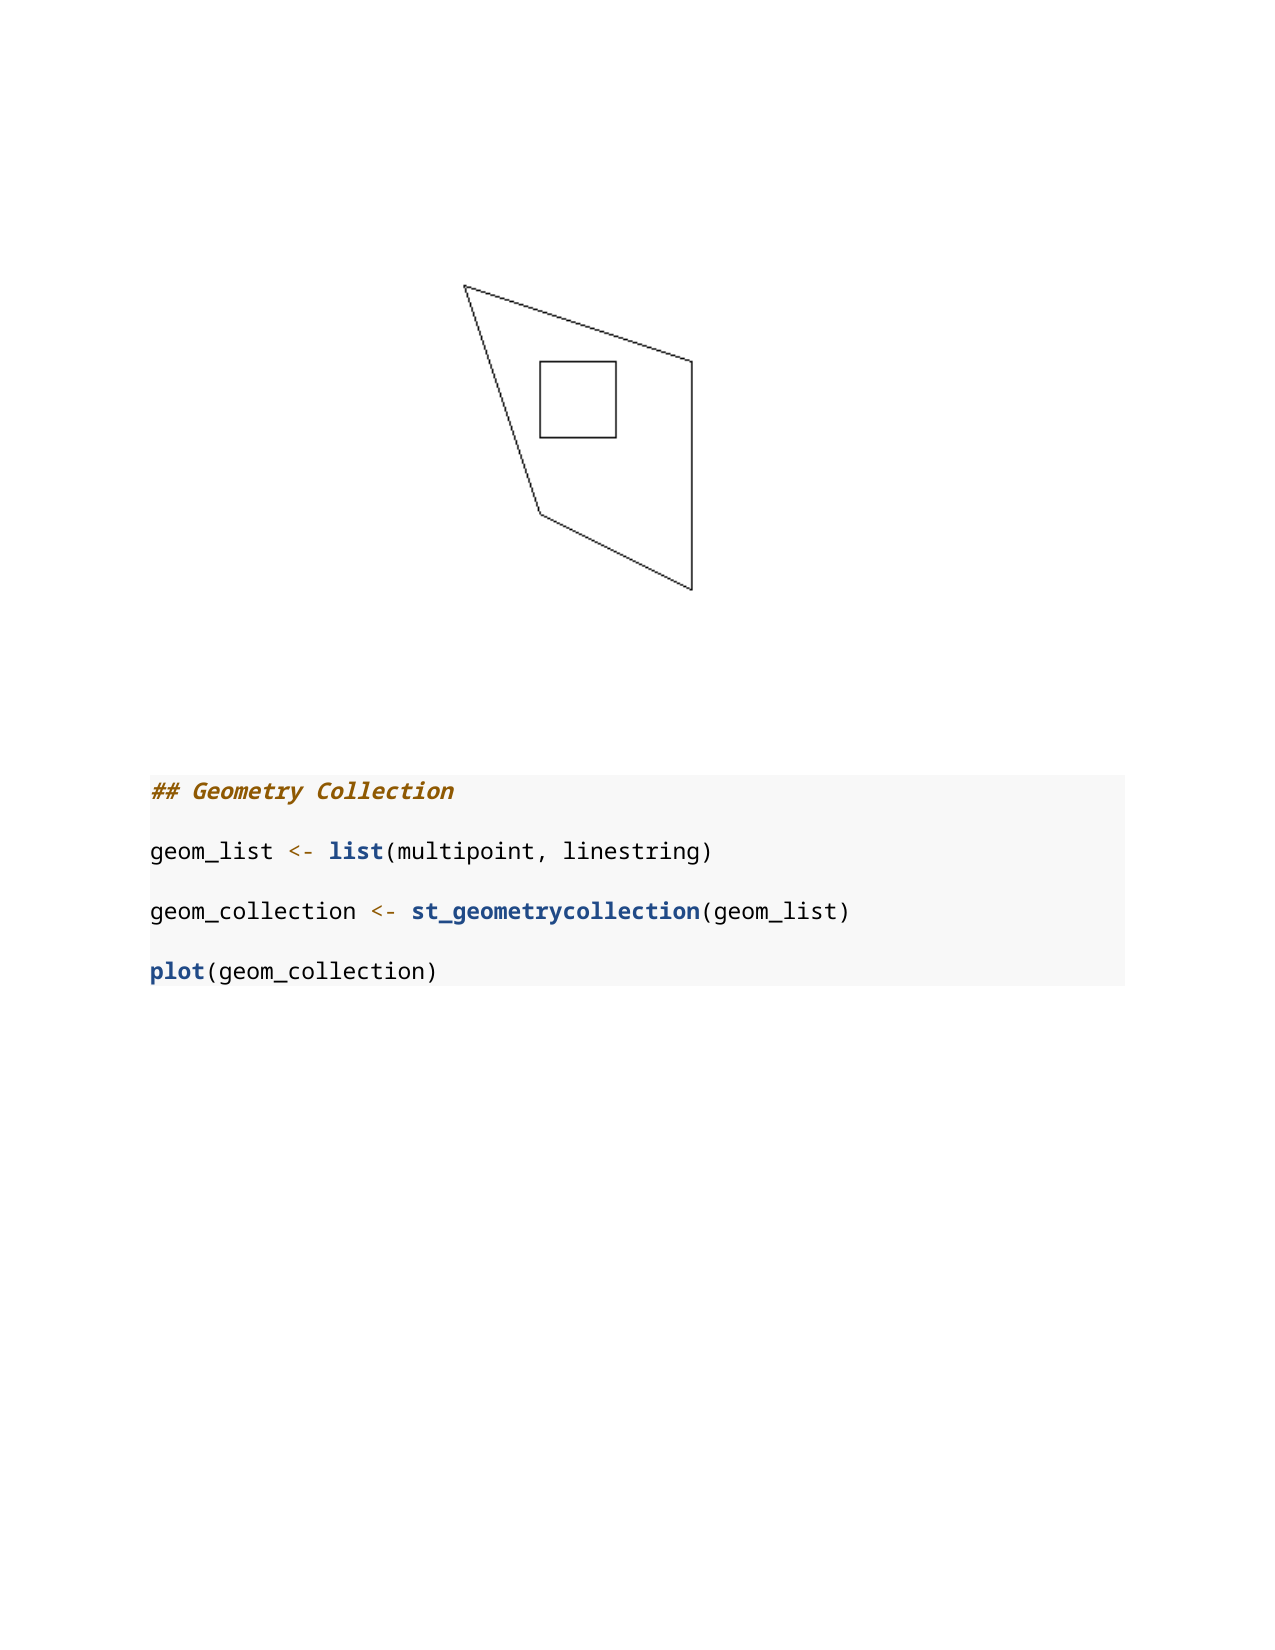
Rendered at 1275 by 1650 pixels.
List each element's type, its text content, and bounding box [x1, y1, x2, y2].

picture [168, 150, 927, 757]
text ## Geometry Collection geom_list <- list(multipoint, linestring) geom_collection <- st_geometrycollection(geom_list) plot(geom_collection) [150, 775, 1125, 986]
